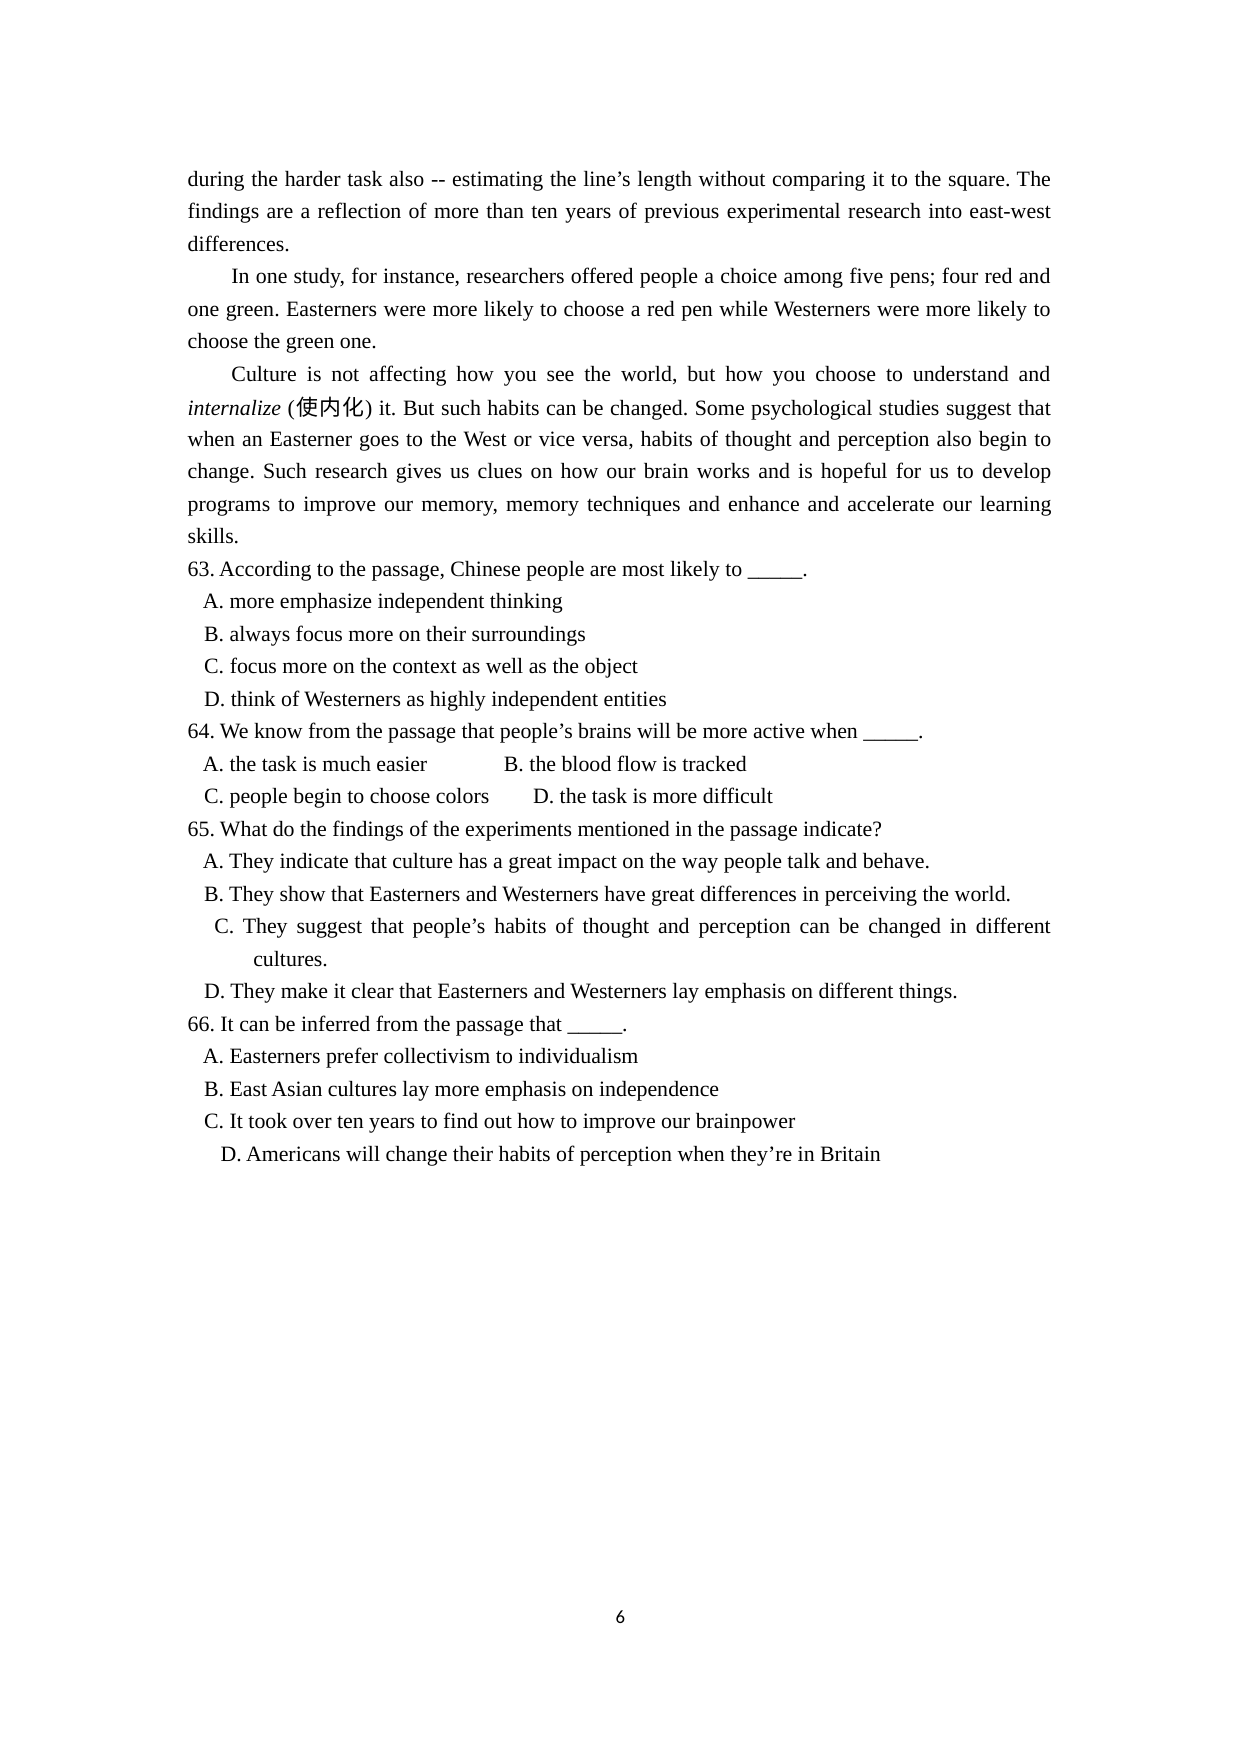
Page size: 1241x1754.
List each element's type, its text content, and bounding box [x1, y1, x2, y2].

text Culture is not affecting how you see the world, but how you choose to understand and internalize (使内化) it. But such habits can be changed. Some psychological studies suggest that when an Easterner goes to the West or vice versa, habits of thought and perception also begin to change. Such research gives us clues on how our brain works and is hopeful for us to develop programs to improve our memory, memory techniques and enhance and accelerate our learning skills. [187, 357, 1053, 552]
text A. They indicate that culture has a great impact on the way people talk and behave. [187, 844, 1053, 877]
text C. people begin to choose colors D. the task is more difficult [187, 779, 1053, 812]
text In one study, for instance, researchers offered people a choice among five pens; four red and one green. Easterners were more likely to choose a red pen while Westerners were more likely to choose the green one. [187, 259, 1053, 357]
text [187, 162, 1053, 259]
text A. the task is much easier B. the blood flow is tracked [187, 747, 1053, 779]
text D. think of Westerners as highly independent entities [187, 682, 1053, 714]
text D. Americans will change their habits of perception when they’re in Britain [187, 1137, 1053, 1169]
text C. They suggest that people’s habits of thought and perception can be changed in different cultures. [187, 909, 1053, 974]
text C. It took over ten years to find out how to improve our brainpower [187, 1104, 1053, 1137]
text B. always focus more on their surroundings [187, 617, 1053, 649]
text 64. We know from the passage that people’s brains will be more active when _____. [187, 714, 1053, 747]
text C. focus more on the context as well as the object [187, 649, 1053, 682]
text A. Easterners prefer collectivism to individualism [187, 1039, 1053, 1072]
text 63. According to the passage, Chinese people are most likely to _____. [187, 552, 1053, 584]
text B. They show that Easterners and Westerners have great differences in perceiving the world. [187, 877, 1053, 909]
text 66. It can be inferred from the passage that _____. [187, 1007, 1053, 1039]
text A. more emphasize independent thinking [187, 584, 1053, 617]
text 65. What do the findings of the experiments mentioned in the passage indicate? [187, 812, 1053, 844]
text B. East Asian cultures lay more emphasis on independence [187, 1072, 1053, 1104]
text D. They make it clear that Easterners and Westerners lay emphasis on different things. [187, 974, 1053, 1007]
